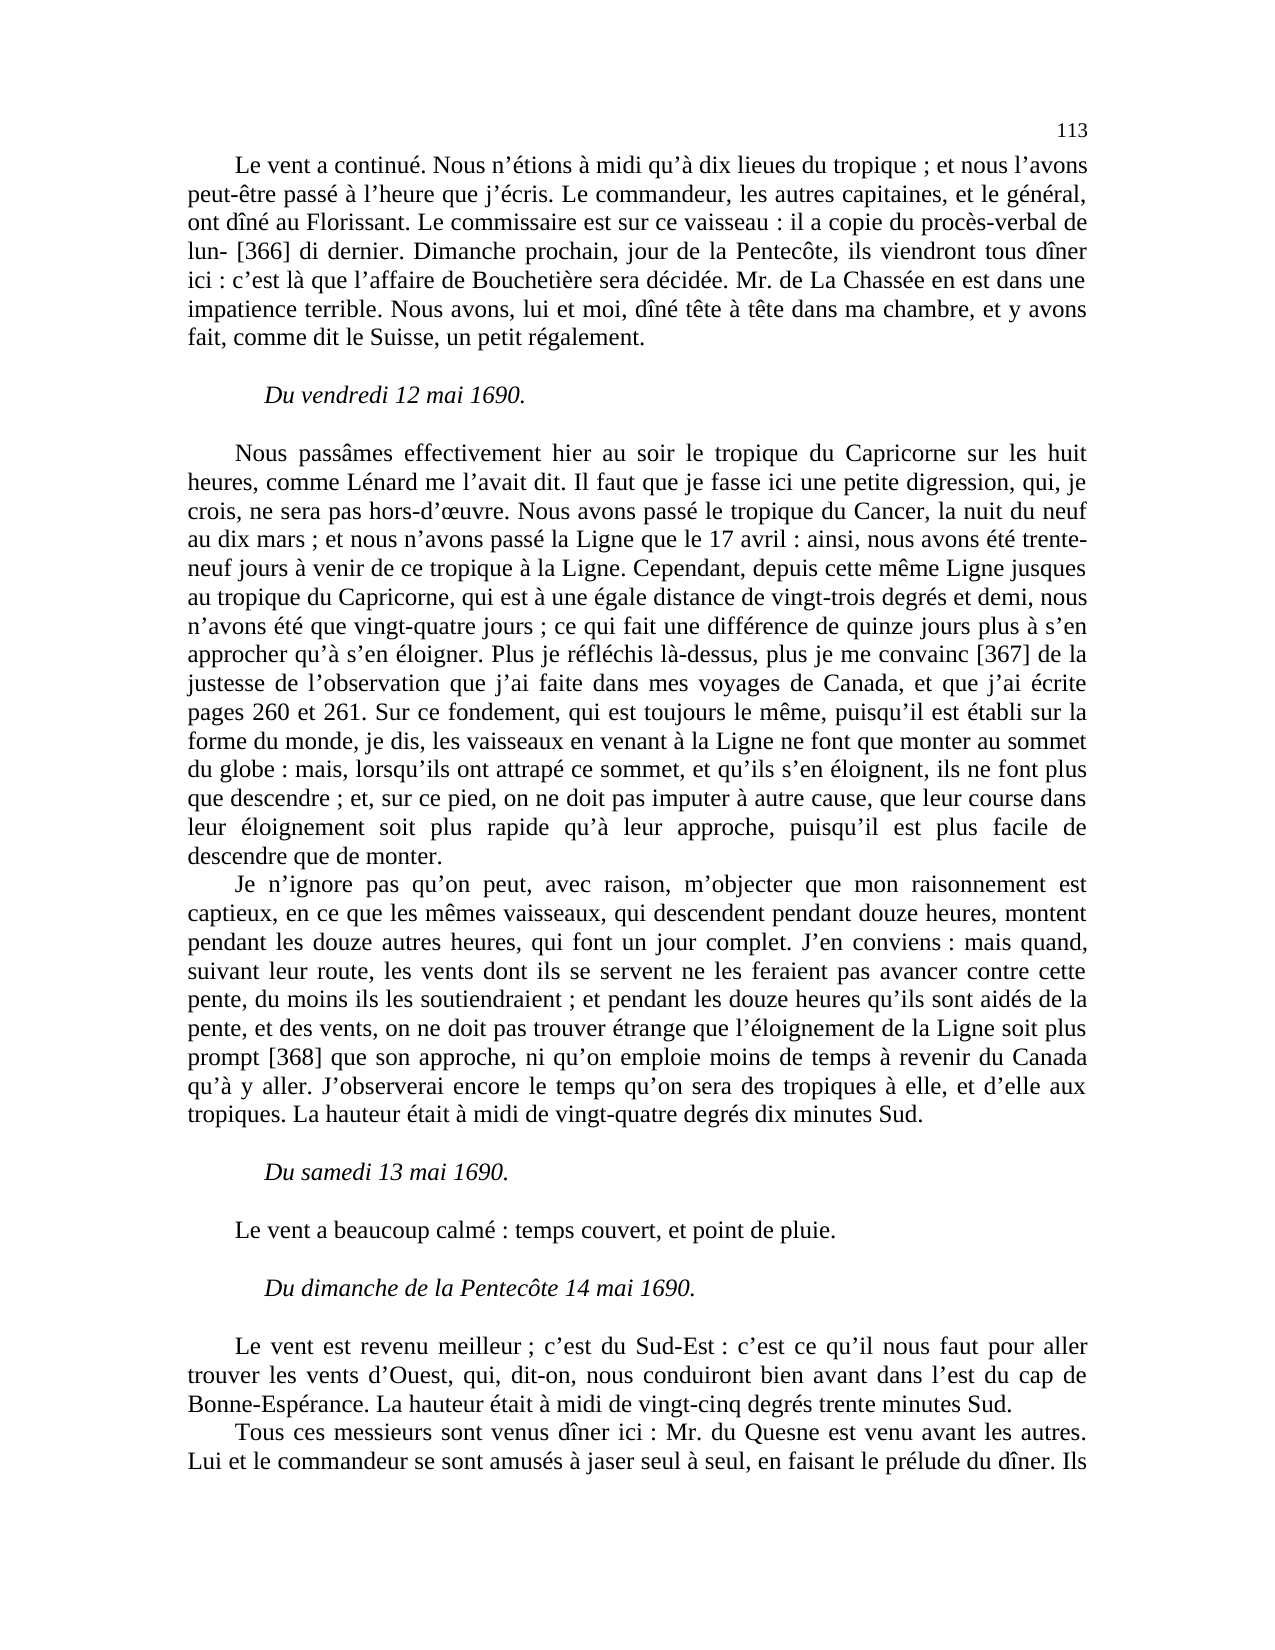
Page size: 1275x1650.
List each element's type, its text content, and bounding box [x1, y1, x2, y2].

text Du samedi 13 mai 1690. [217, 1157, 1088, 1186]
text Du vendredi 12 mai 1690. [217, 380, 1088, 409]
text Le vent a beaucoup calmé : temps couvert, et point de pluie. [187, 1215, 1088, 1244]
text Je n’ignore pas qu’on peut, avec raison, m’objecter que mon raisonnement est captieux, en ce que les mêmes vaisseaux, qui descendent pendant douze heures, montent pendant les douze autres heures, qui font un jour complet. J’en conviens : mais quand, suivant leur route, les vents dont ils se servent ne les feraient pas avancer contre cette pente, du moins ils les soutiendraient ; et pendant les douze heures qu’ils sont aidés de la pente, et des vents, on ne doit pas trouver étrange que l’éloignement de la Ligne soit plus prompt [368] que son approche, ni qu’on emploie moins de temps à revenir du Canada qu’à y aller. J’observerai encore le temps qu’on sera des tropiques à elle, et d’elle aux tropiques. La hauteur était à midi de vingt-quatre degrés dix minutes Sud. [187, 869, 1088, 1128]
text Nous passâmes effectivement hier au soir le tropique du Capricorne sur les huit heures, comme Lénard me l’avait dit. Il faut que je fasse ici une petite digression, qui, je crois, ne sera pas hors-d’œuvre. Nous avons passé le tropique du Cancer, la nuit du neuf au dix mars ; et nous n’avons passé la Ligne que le 17 avril : ainsi, nous avons été trente-neuf jours à venir de ce tropique à la Ligne. Cependant, depuis cette même Ligne jusques au tropique du Capricorne, qui est à une égale distance de vingt-trois degrés et demi, nous n’avons été que vingt-quatre jours ; ce qui fait une différence de quinze jours plus à s’en approcher qu’à s’en éloigner. Plus je réfléchis là-dessus, plus je me convainc [367] de la justesse de l’observation que j’ai faite dans mes voyages de Canada, et que j’ai écrite pages 260 et 261. Sur ce fondement, qui est toujours le même, puisqu’il est établi sur la forme du monde, je dis, les vaisseaux en venant à la Ligne ne font que monter au sommet du globe : mais, lorsqu’ils ont attrapé ce sommet, et qu’ils s’en éloignent, ils ne font plus que descendre ; et, sur ce pied, on ne doit pas imputer à autre cause, que leur course dans leur éloignement soit plus rapide qu’à leur approche, puisqu’il est plus facile de descendre que de monter. [187, 438, 1088, 869]
text Le vent a continué. Nous n’étions à midi qu’à dix lieues du tropique ; et nous l’avons peut-être passé à l’heure que j’écris. Le commandeur, les autres capitaines, et le général, ont dîné au Florissant. Le commissaire est sur ce vaisseau : il a copie du procès-verbal de lun- [366] di dernier. Dimanche prochain, jour de la Pentecôte, ils viendront tous dîner ici : c’est là que l’affaire de Bouchetière sera décidée. Mr. de La Chassée en est dans une impatience terrible. Nous avons, lui et moi, dîné tête à tête dans ma chambre, et y avons fait, comme dit le Suisse, un petit régalement. [187, 150, 1088, 351]
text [187, 1417, 1088, 1475]
text Du dimanche de la Pentecôte 14 mai 1690. [217, 1273, 1088, 1302]
text Le vent est revenu meilleur ; c’est du Sud-Est : c’est ce qu’il nous faut pour aller trouver les vents d’Ouest, qui, dit-on, nous conduiront bien avant dans l’est du cap de Bonne-Espérance. La hauteur était à midi de vingt-cinq degrés trente minutes Sud. [187, 1331, 1088, 1417]
